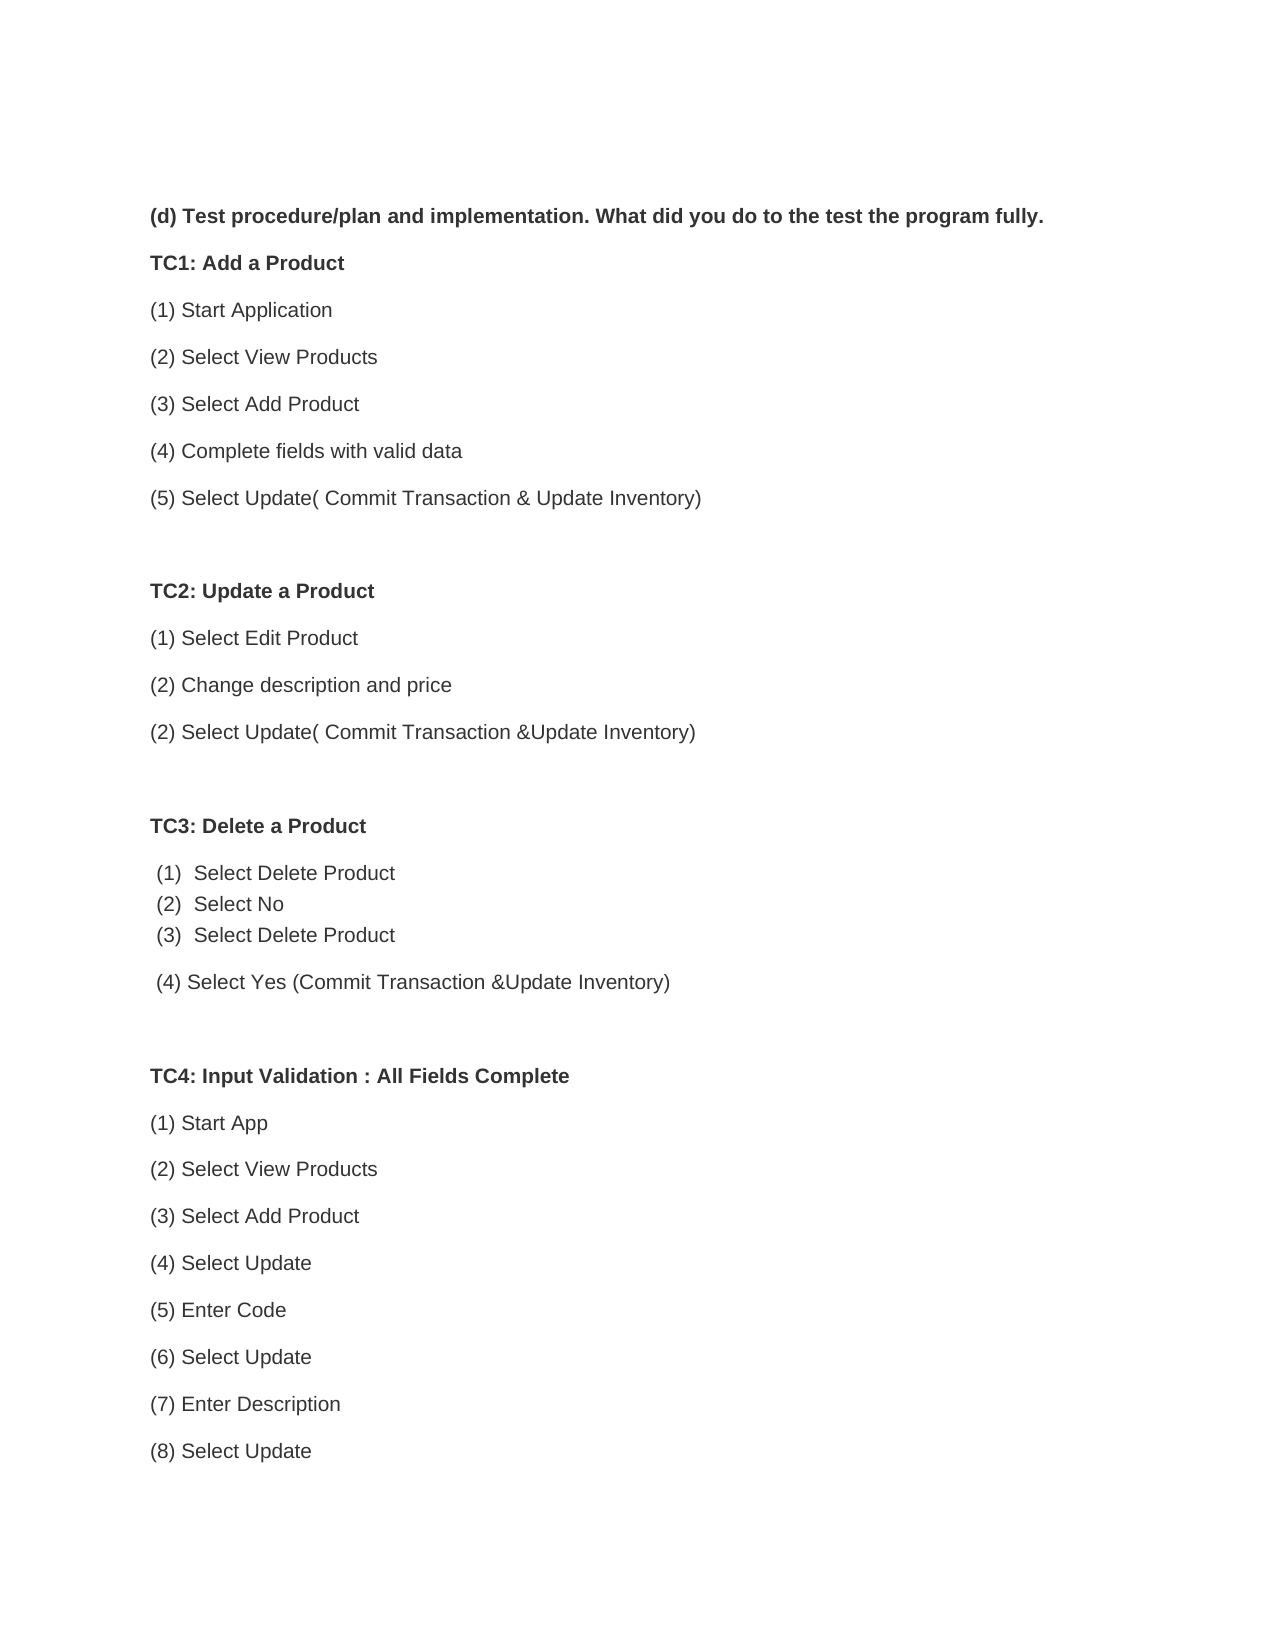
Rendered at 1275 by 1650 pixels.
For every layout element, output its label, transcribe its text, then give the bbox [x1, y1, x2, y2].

text (4) Complete fields with valid data [150, 431, 1125, 462]
text (2) Select View Products [150, 1150, 1125, 1181]
list Select Delete Product [156, 853, 1125, 884]
text (8) Select Update [150, 1431, 1125, 1462]
list Select Delete Product [156, 916, 1125, 947]
text (2) Select Update( Commit Transaction &Update Inventory) [150, 712, 1125, 744]
text (6) Select Update [150, 1337, 1125, 1369]
text (1) Start App [150, 1103, 1125, 1134]
text TC2: Update a Product [150, 572, 1125, 603]
text (2) Select View Products [150, 337, 1125, 369]
list Select No [156, 884, 1125, 916]
text (7) Enter Description [150, 1384, 1125, 1416]
text (d) Test procedure/plan and implementation. What did you do to the test the program fully. [150, 197, 1125, 228]
text (5) Select Update( Commit Transaction & Update Inventory) [150, 478, 1125, 509]
text (1) Select Edit Product [150, 619, 1125, 650]
text (5) Enter Code [150, 1291, 1125, 1322]
text TC4: Input Validation : All Fields Complete [150, 1056, 1125, 1087]
text (4) Select Yes (Commit Transaction &Update Inventory) [150, 962, 1125, 994]
text TC3: Delete a Product [150, 806, 1125, 837]
text (3) Select Add Product [150, 384, 1125, 416]
text (2) Change description and price [150, 666, 1125, 697]
text (3) Select Add Product [150, 1197, 1125, 1228]
text (1) Start Application [150, 291, 1125, 322]
text TC1: Add a Product [150, 244, 1125, 275]
text (4) Select Update [150, 1244, 1125, 1275]
